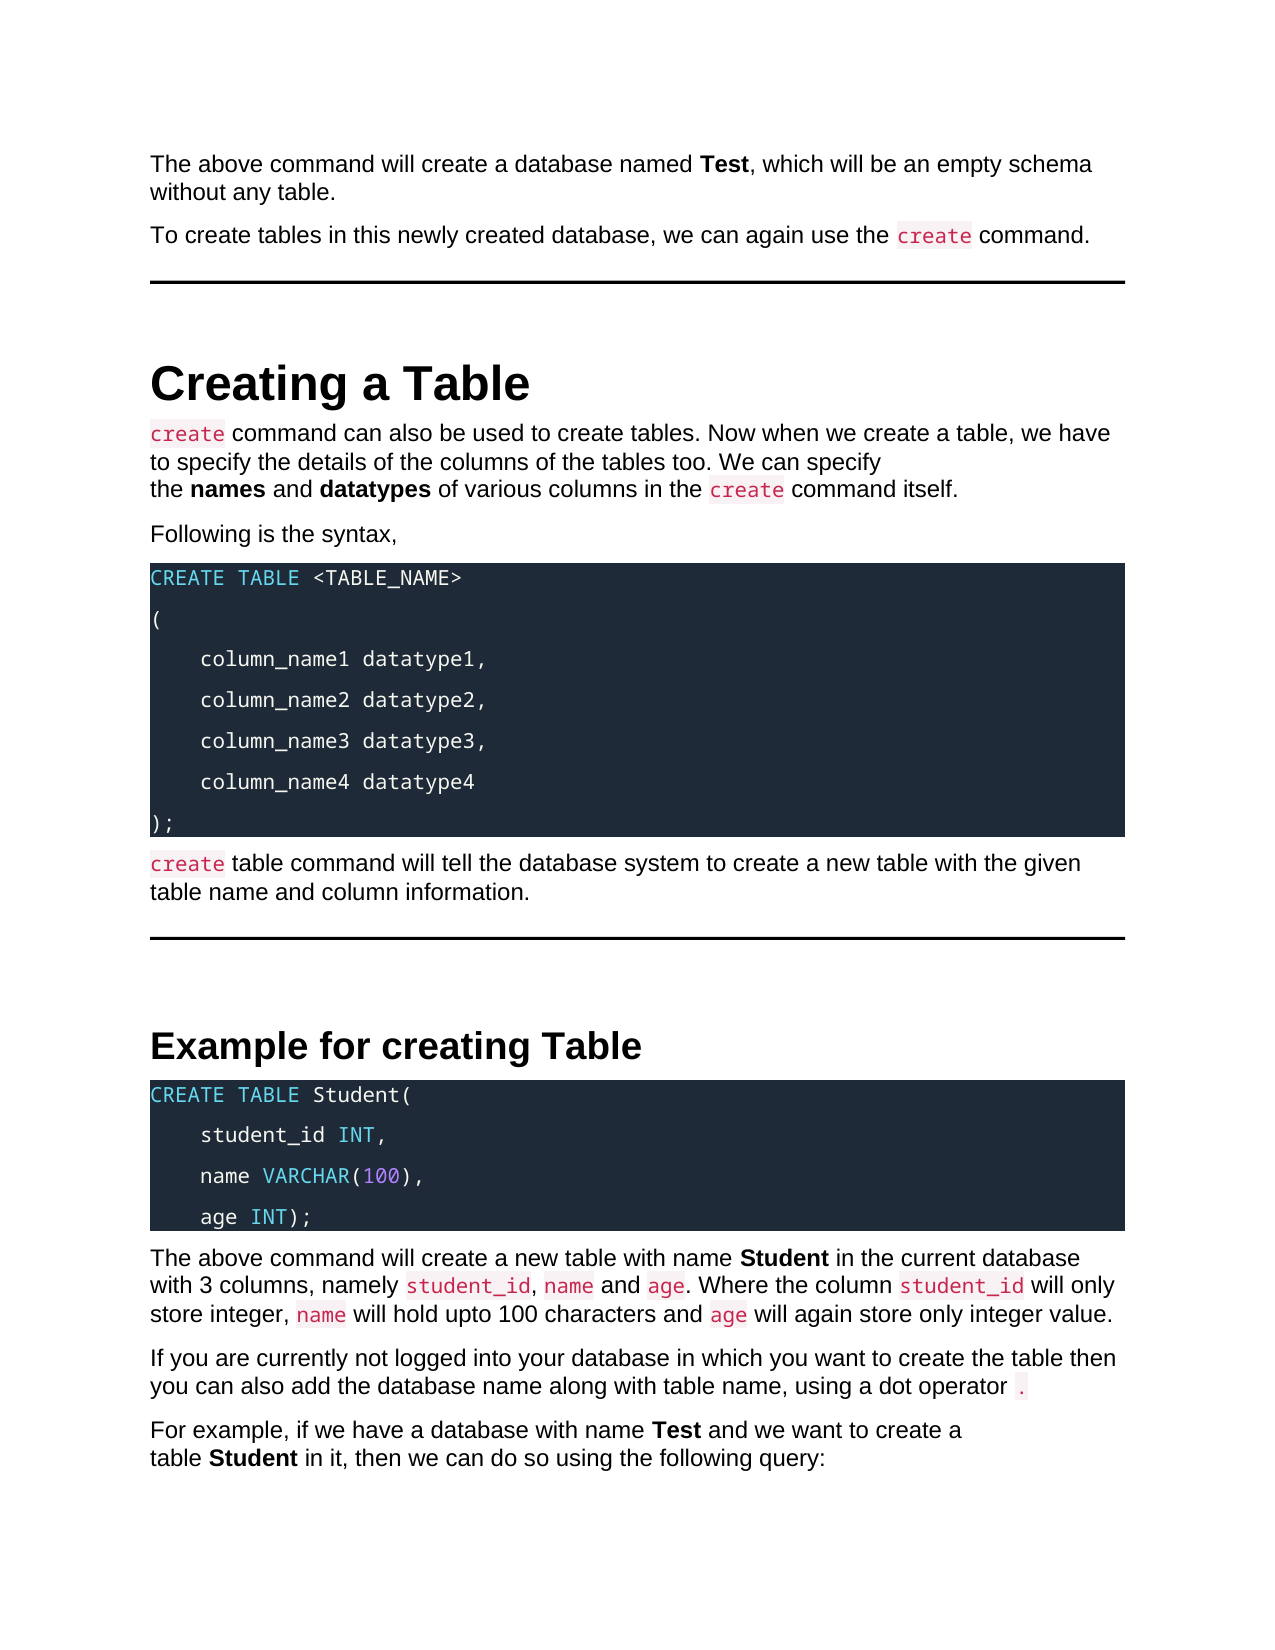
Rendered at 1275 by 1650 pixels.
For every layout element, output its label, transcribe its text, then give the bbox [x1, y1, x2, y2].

text column_name1 datatype1, [150, 644, 1125, 673]
subtitle Example for creating Table [150, 1005, 1125, 1067]
text To create tables in this newly created database, we can again use the create command. [150, 221, 897, 249]
text column_name2 datatype2, [150, 686, 1125, 714]
text column_name4 datatype4 [150, 767, 1125, 796]
text ); [150, 808, 1125, 837]
text create table command will tell the database system to create a new table with the given table name and column information. [150, 849, 1125, 906]
text CREATE TABLE <TABLE_NAME> [150, 563, 1125, 591]
text create command can also be used to create tables. Now when we create a table, we have to specify the details of the columns of the tables too. We can specify the names and datatypes of various columns in the create command itself. [150, 419, 1125, 504]
text Following is the syntax, [150, 519, 1125, 547]
text age INT); [150, 1202, 1125, 1231]
text student_id INT, [150, 1121, 1125, 1149]
text The above command will create a new table with name Student in the current database with 3 columns, namely student_id, name and age. Where the column student_id will only store integer, name will hold upto 100 characters and age will again store only integer value. [150, 1243, 1125, 1328]
text CREATE TABLE Student( [150, 1080, 1125, 1108]
text For example, if we have a database with name Test and we want to create a table Student in it, then we can do so using the following query: [150, 1416, 1125, 1471]
text ( [150, 604, 1125, 632]
text The above command will create a database named Test, which will be an empty schema without any table. [150, 150, 1125, 205]
subtitle Creating a Table [150, 349, 1125, 411]
text name VARCHAR(100), [150, 1162, 1125, 1190]
text If you are currently not logged into your database in which you want to create the table then you can also add the database name along with table name, using a dot operator . [150, 1344, 1125, 1400]
text column_name3 datatype3, [150, 726, 1125, 755]
